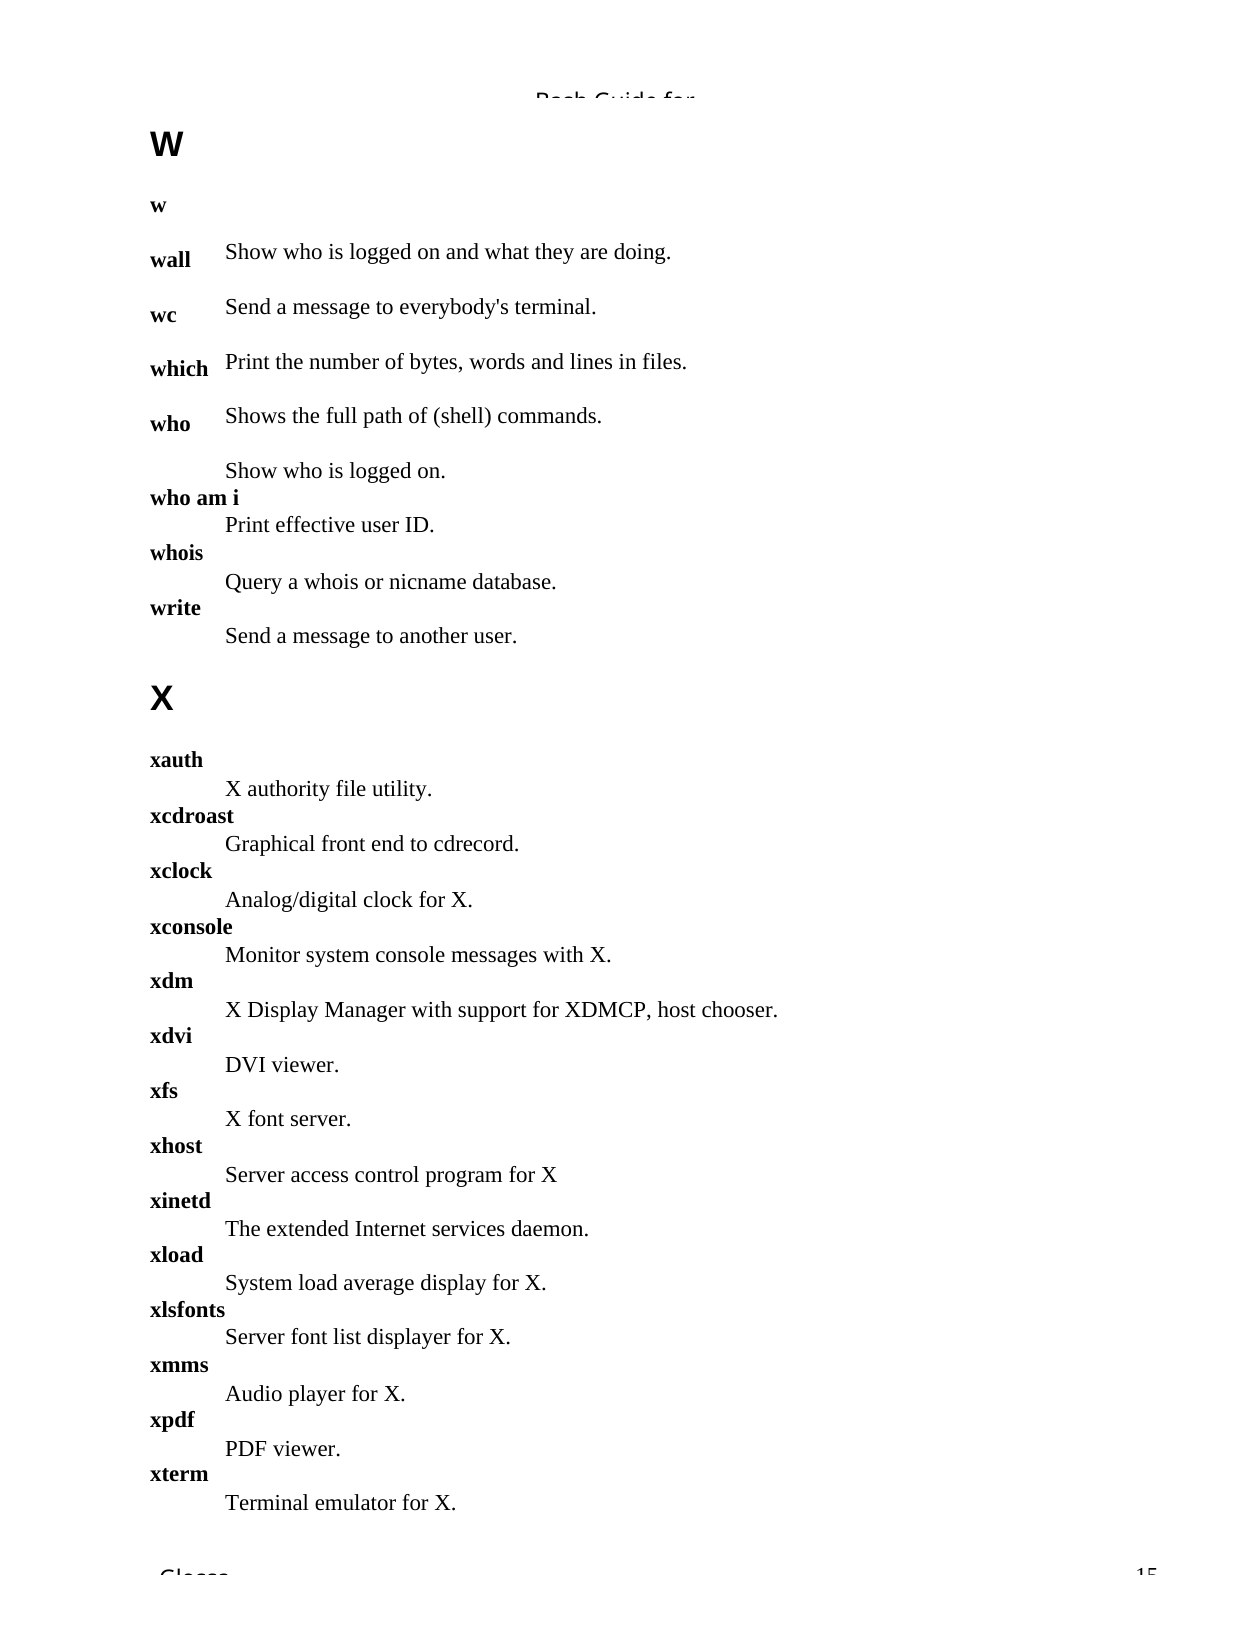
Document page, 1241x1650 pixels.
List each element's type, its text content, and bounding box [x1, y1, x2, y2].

text Print effective user ID. [225, 512, 1240, 538]
text Audio player for X. [225, 1379, 407, 1406]
subtitle xmms xpdf xterm [150, 1351, 211, 1487]
text Print the number of bytes, words and lines in files. Shows the full path of (shell) commands. [225, 348, 691, 429]
subtitle xclock [150, 857, 212, 883]
subtitle xauth [150, 746, 206, 772]
text X font server. [225, 1106, 1240, 1132]
subtitle W [150, 123, 209, 163]
subtitle xdm xdvi xfs xhost xinetd xload [150, 967, 213, 1268]
subtitle w wall wc which who [150, 191, 209, 437]
text Server access control program for X The extended Internet services daemon. System load average display for X. [225, 1133, 592, 1295]
subtitle xcdroast [150, 802, 1240, 828]
subtitle xlsfonts [150, 1296, 1240, 1322]
text whois write [150, 539, 206, 620]
text Show who is logged on. [225, 457, 1240, 483]
text X Display Manager with support for XDMCP, host chooser. DVI viewer. [225, 996, 782, 1077]
text Show who is logged on and what they are doing. Send a message to everybody's terminal. [225, 238, 674, 319]
subtitle X [150, 677, 206, 717]
text Terminal emulator for X. [225, 1490, 1240, 1516]
text Server font list displayer for X. [225, 1323, 1240, 1350]
text PDF viewer. [225, 1434, 407, 1461]
text Graphical front end to cdrecord. [225, 830, 1240, 856]
text Query a whois or nicname database. Send a message to another user. [225, 568, 560, 649]
text Analog/digital clock for X. [225, 886, 1240, 912]
subtitle xconsole [150, 913, 1240, 940]
subtitle who am i [150, 484, 1240, 510]
text X authority file utility. [225, 775, 1240, 801]
text Monitor system console messages with X. [225, 941, 1240, 967]
